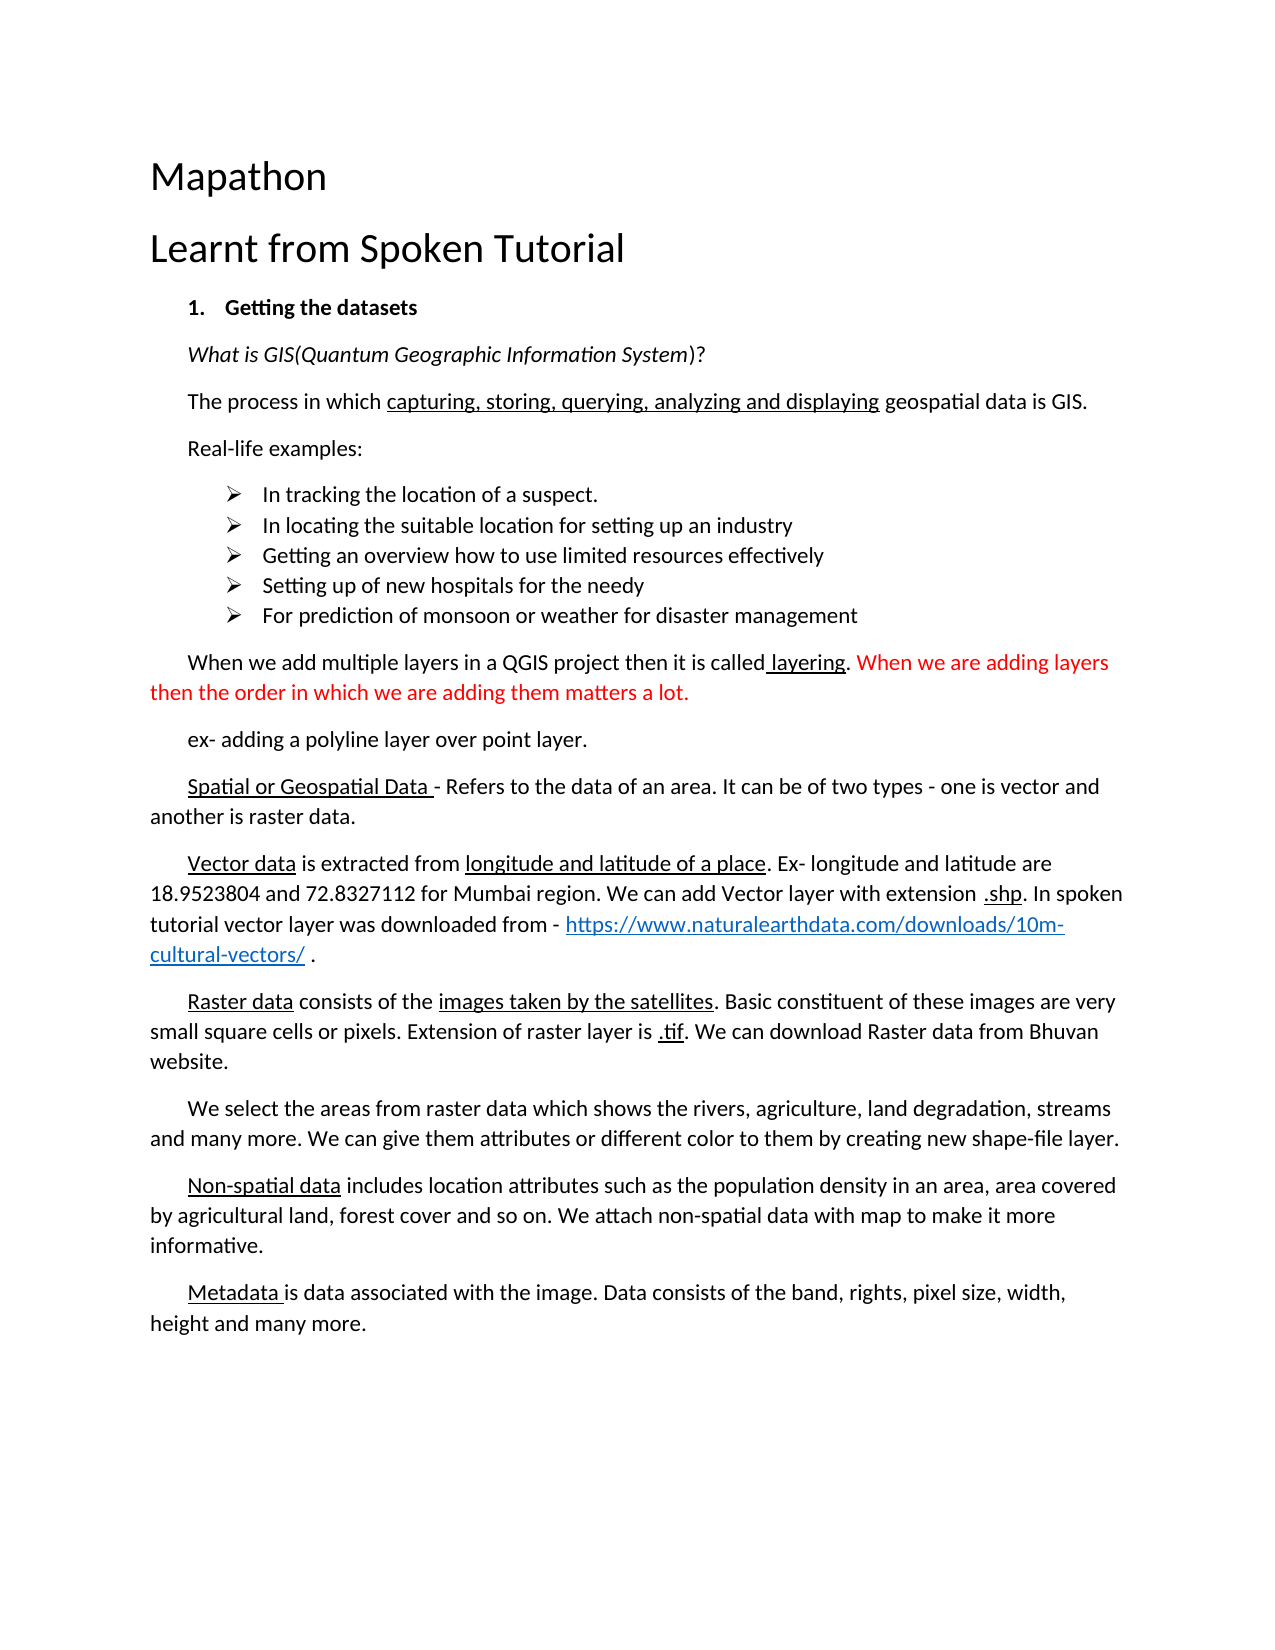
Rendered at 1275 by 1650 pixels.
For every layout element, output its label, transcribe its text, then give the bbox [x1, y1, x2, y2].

text Raster data consists of the images taken by the satellites. Basic constituent of these images are very small square cells or pixels. Extension of raster layer is .tif. We can download Raster data from Bhuvan website. [150, 987, 1125, 1075]
list In locating the suitable location for setting up an industry [225, 511, 1125, 539]
list In tracking the location of a suspect. [225, 481, 1125, 509]
text When we add multiple layers in a QGIS project then it is called layering. When we are adding layers then the order in which we are adding them matters a lot. [150, 648, 1125, 707]
text Non-spatial data includes location attributes such as the population density in an area, area covered by agricultural land, forest cover and so on. We attach non-spatial data with map to make it more informative. [150, 1171, 1125, 1260]
text Metadata is data associated with the image. Data consists of the band, rights, pixel size, width, height and many more. [150, 1278, 1125, 1337]
list Getting the datasets [187, 293, 1125, 321]
text ex- adding a polyline layer over point layer. [150, 725, 1125, 753]
list For prediction of monsoon or weather for disaster management [225, 601, 1125, 629]
text Real-life examples: [150, 434, 1125, 462]
text Spatial or Geospatial Data - Refers to the data of an area. It can be of two types - one is vector and another is raster data. [150, 772, 1125, 831]
list Getting an overview how to use limited resources effectively [225, 541, 1125, 569]
text Learnt from Spoken Tutorial [150, 222, 1125, 272]
text We select the areas from raster data which shows the rivers, agriculture, land degradation, streams and many more. We can give them attributes or different color to them by creating new shape-file layer. [150, 1094, 1125, 1152]
text What is GIS(Quantum Geographic Information System)? [150, 340, 1125, 368]
text The process in which capturing, storing, querying, analyzing and displaying geospatial data is GIS. [150, 387, 1125, 415]
list Setting up of new hospitals for the needy [225, 571, 1125, 599]
text Vector data is extracted from longitude and latitude of a place. Ex- longitude and latitude are 18.9523804 and 72.8327112 for Mumbai region. We can add Vector layer with extension .shp. In spoken tutorial vector layer was downloaded from - https://www.naturalearthdata.com/downloads/10m-cultural-vectors/ . [150, 849, 1125, 968]
text Mapathon [150, 150, 1125, 201]
